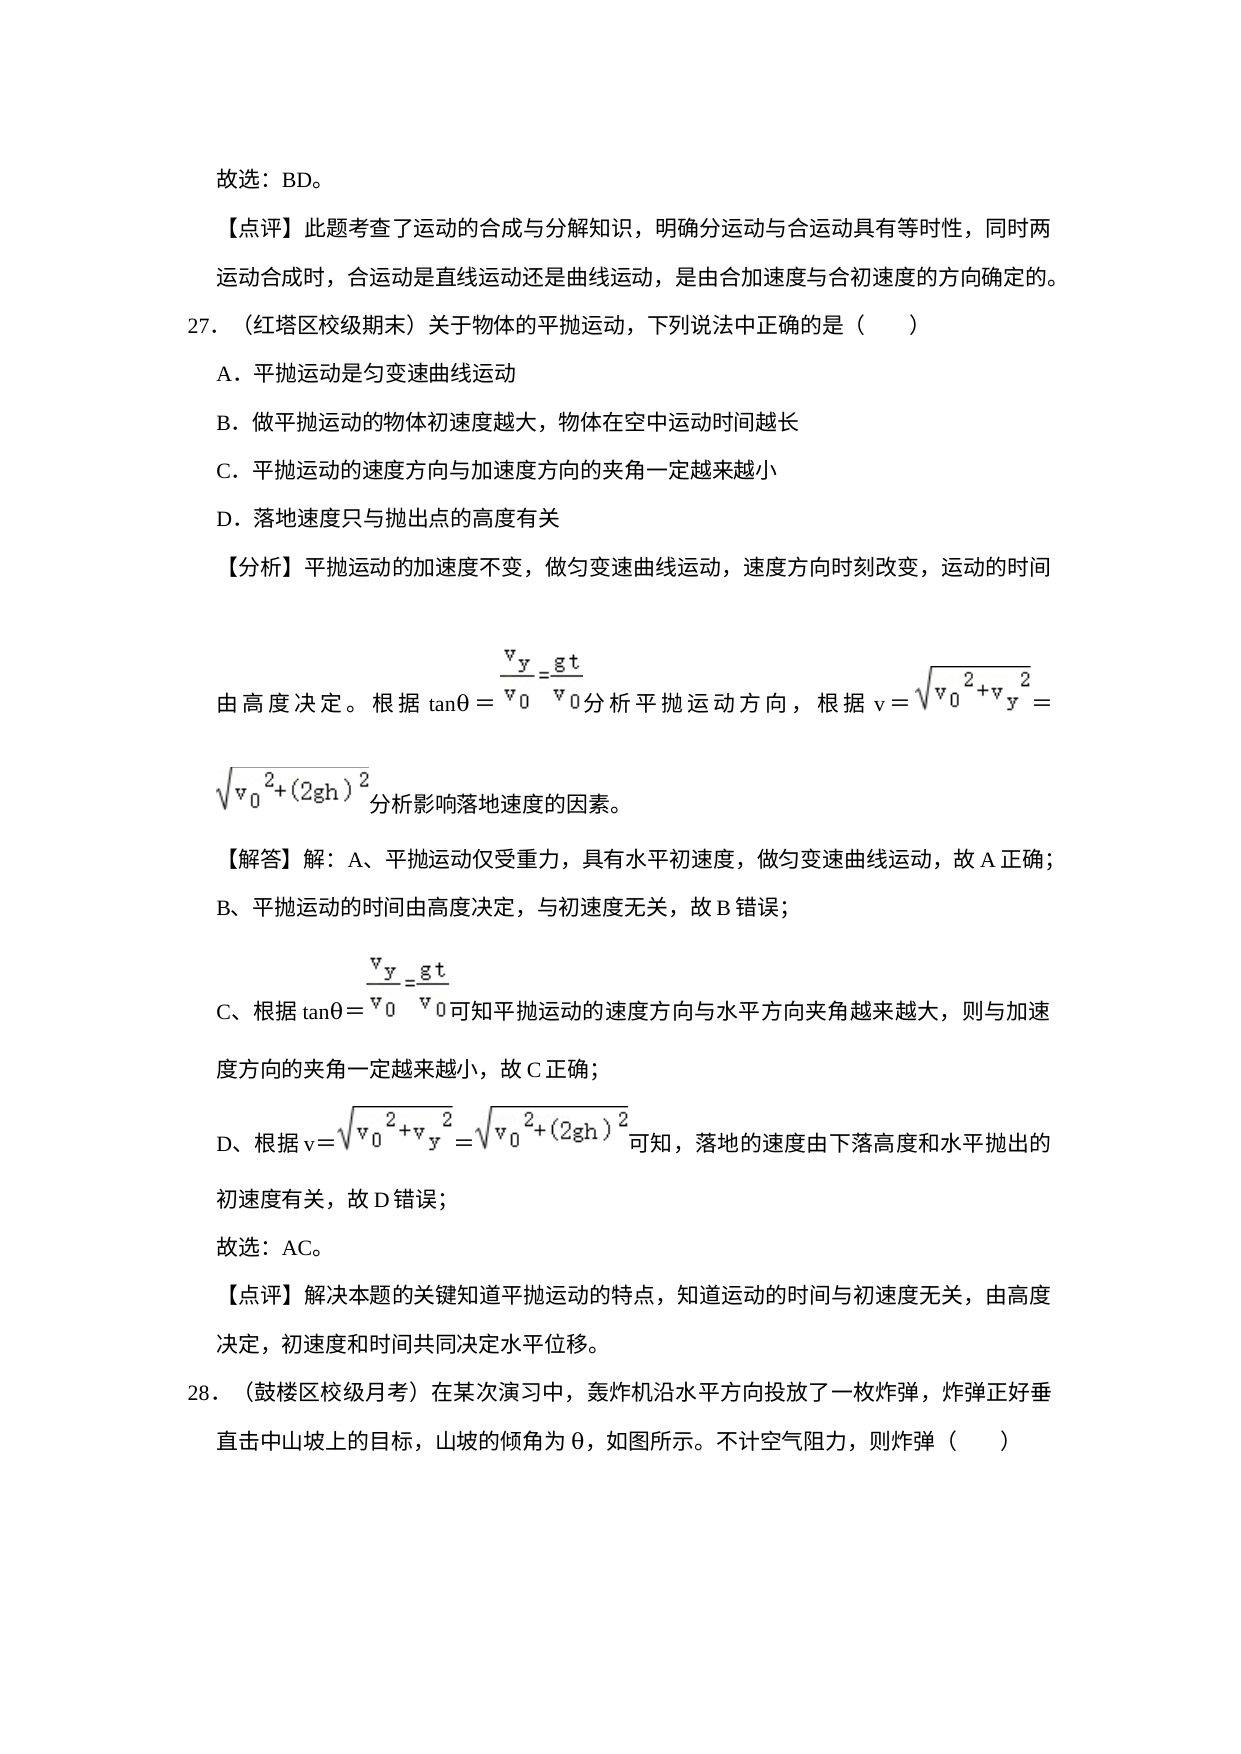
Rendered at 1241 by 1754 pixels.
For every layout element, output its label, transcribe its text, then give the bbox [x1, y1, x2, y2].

text C．平抛运动的速度方向与加速度方向的夹角一定越来越小 [187, 452, 1053, 485]
text D．落地速度只与抛出点的高度有关 [187, 501, 1053, 533]
text B．做平抛运动的物体初速度越大，物体在空中运动时间越长 [187, 404, 1053, 437]
text 28．（鼓楼区校级月考）在某次演习中，轰炸机沿水平方向投放了一枚炸弹，炸弹正好垂直击中山坡上的目标，山坡的倾角为θ，如图所示。不计空气阻力，则炸弹（ ） [187, 1375, 1053, 1456]
text D、根据v＝＝可知，落地的速度由下落高度和水平抛出的初速度有关，故D错误； [216, 1100, 1053, 1214]
picture [500, 640, 583, 712]
text 【点评】解决本题的关键知道平抛运动的特点，知道运动的时间与初速度无关，由高度决定，初速度和时间共同决定水平位移。 [216, 1278, 1053, 1359]
picture [475, 1106, 629, 1152]
picture [337, 1106, 453, 1152]
text B、平抛运动的时间由高度决定，与初速度无关，故B错误； [216, 889, 1053, 922]
text 27．（红塔区校级期末）关于物体的平抛运动，下列说法中正确的是（ ） [187, 307, 1053, 340]
text 故选：AC。 [216, 1229, 1053, 1262]
text 故选：BD。 [216, 162, 1053, 194]
text A．平抛运动是匀变速曲线运动 [187, 356, 1053, 388]
text 【解答】解：A、平抛运动仅受重力，具有水平初速度，做匀变速曲线运动，故A正确； [216, 841, 1053, 874]
text C、根据tanθ＝可知平抛运动的速度方向与水平方向夹角越来越大，则与加速度方向的夹角一定越来越小，故C正确； [216, 938, 1053, 1084]
picture [915, 666, 1031, 712]
text 【分析】平抛运动的加速度不变，做匀变速曲线运动，速度方向时刻改变，运动的时间由高度决定。根据tanθ＝分析平抛运动方向，根据v＝＝分析影响落地速度的因素。 [216, 549, 1053, 825]
text 【点评】此题考查了运动的合成与分解知识，明确分运动与合运动具有等时性，同时两运动合成时，合运动是直线运动还是曲线运动，是由合加速度与合初速度的方向确定的。 [216, 210, 1053, 292]
picture [366, 947, 450, 1020]
picture [216, 767, 369, 813]
